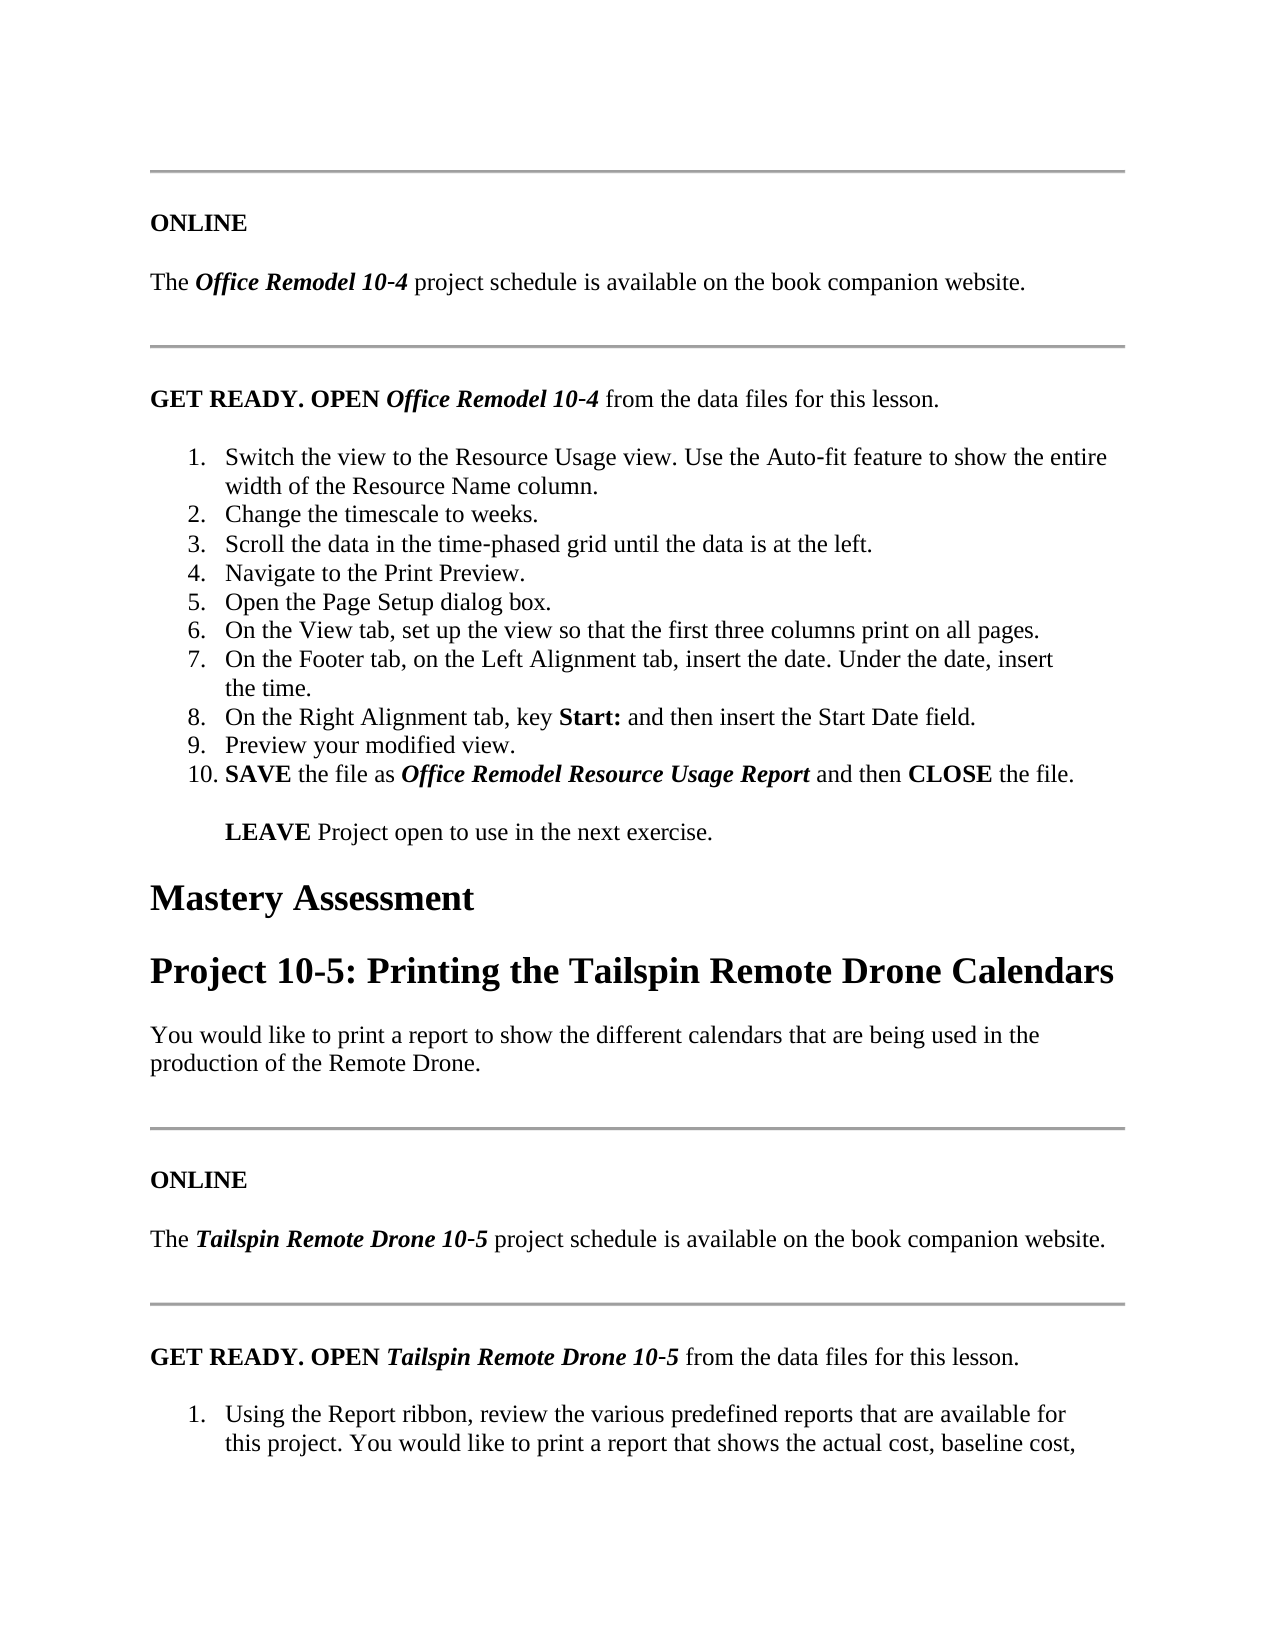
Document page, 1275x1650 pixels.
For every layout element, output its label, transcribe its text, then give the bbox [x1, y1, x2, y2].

list Using the Report ribbon, review the various predefined reports that are available for this project. You would like to print a report that shows the actual cost, baseline cost, [187, 1399, 1108, 1456]
list SAVE the file as Office Remodel Resource Usage Report and then CLOSE the file. [187, 759, 1139, 788]
subtitle ONLINE [150, 208, 1139, 236]
text The Office Remodel 10‐4 project schedule is available on the book companion website. [150, 264, 1139, 295]
list Change the timescale to weeks. [187, 500, 1139, 529]
list Scroll the data in the time‐phased grid until the data is at the left. [187, 529, 1139, 558]
list Preview your modified view. [187, 730, 1139, 759]
text The Tailspin Remote Drone 10‐5 project schedule is available on the book companion website. [150, 1222, 1139, 1253]
text Project 10-5: Printing the Tailspin Remote Drone Calendars [150, 948, 1139, 991]
text You would like to print a report to show the different calendars that are being used in the production of the Remote Drone. [150, 1020, 1139, 1077]
list On the Right Alignment tab, key Start: and then insert the Start Date field. [187, 702, 1139, 730]
list Navigate to the Print Preview. [187, 558, 1139, 587]
list On the View tab, set up the view so that the first three columns print on all pages. [187, 615, 1139, 644]
list Open the Page Setup dialog box. [187, 587, 1139, 615]
list Switch the view to the Resource Usage view. Use the Auto‐fit feature to show the entire width of the Resource Name column. [187, 442, 1107, 500]
list On the Footer tab, on the Left Alignment tab, insert the date. Under the date, insert the time. [187, 644, 1090, 702]
text GET READY. OPEN Tailspin Remote Drone 10‐5 from the data files for this lesson. [150, 1339, 1139, 1370]
text GET READY. OPEN Office Remodel 10‐4 from the data files for this lesson. [150, 381, 1139, 413]
subtitle Mastery Assessment [150, 876, 1139, 919]
subtitle ONLINE [150, 1165, 1139, 1194]
text LEAVE Project open to use in the next exercise. [225, 817, 1139, 846]
